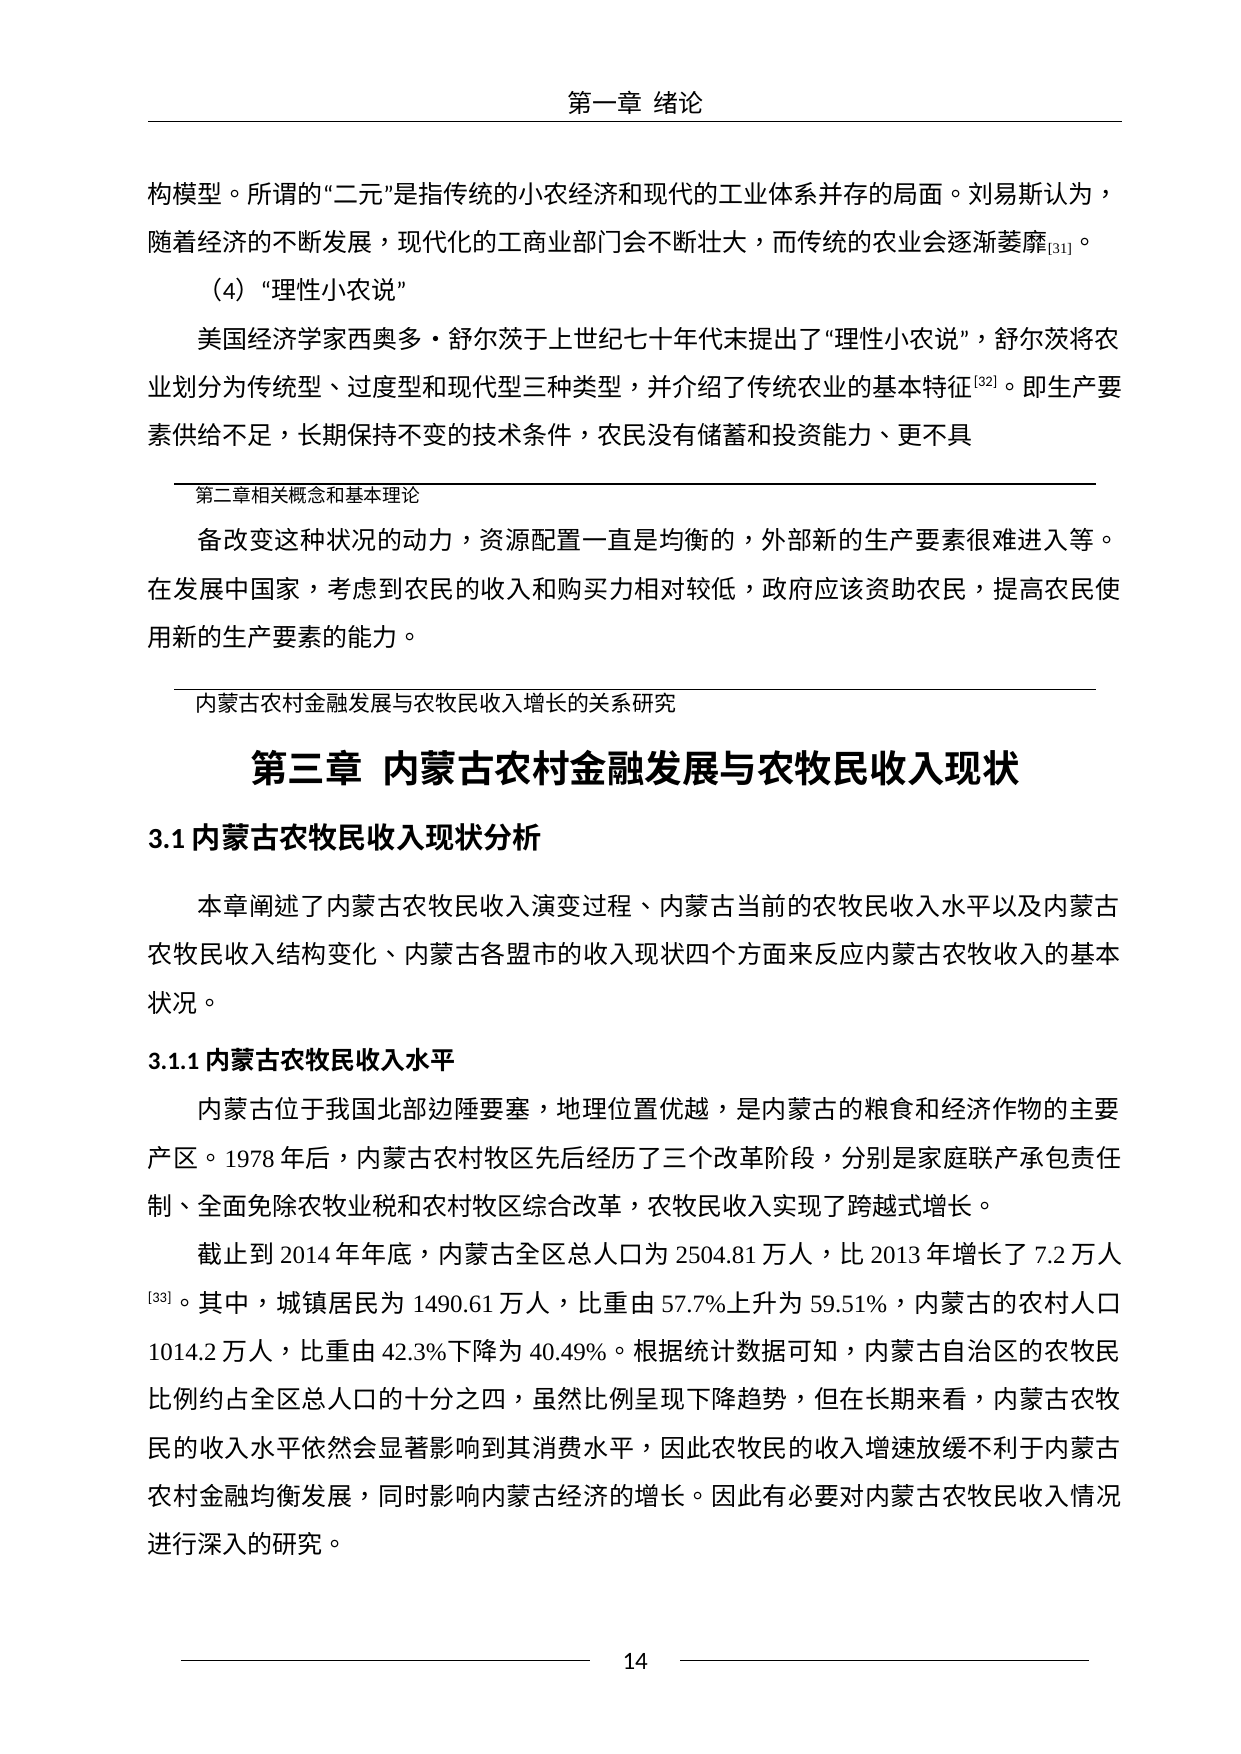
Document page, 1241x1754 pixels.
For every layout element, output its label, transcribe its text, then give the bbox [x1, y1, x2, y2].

text 美国经济学家西奥多・舒尔茨于上世纪七十年代末提出了“理性小农说”，舒尔茨将农业划分为传统型、过度型和现代型三种类型，并介绍了传统农业的基本特征[32]。即生产要素供给不足，长期保持不变的技术条件，农民没有储蓄和投资能力、更不具 [148, 306, 1122, 451]
subtitle 第三章 内蒙古农村金融发展与农牧民收入现状 [148, 741, 1122, 793]
text 内蒙古农村金融发展与农牧民收入增长的关系研究 [148, 653, 1122, 717]
text 备改变这种状况的动力，资源配置一直是均衡的，外部新的生产要素很难进入等。在发展中国家，考虑到农民的收入和购买力相对较低，政府应该资助农民，提高农民使用新的生产要素的能力。 [148, 508, 1122, 653]
subtitle 3.1 内蒙古农牧民收入现状分析 [148, 817, 1122, 857]
subtitle （4）“理性小农说” [148, 258, 1122, 306]
text 第二章相关概念和基本理论 [148, 451, 1122, 508]
text 截止到2014年年底，内蒙古全区总人口为2504.81万人，比2013年增长了7.2万人[33]。其中，城镇居民为1490.61万人，比重由57.7%上升为59.51%，内蒙古的农村人口1014.2万人，比重由42.3%下降为40.49%。根据统计数据可知，内蒙古自治区的农牧民比例约占全区总人口的十分之四，虽然比例呈现下降趋势，但在长期来看，内蒙古农牧民的收入水平依然会显著影响到其消费水平，因此农牧民的收入增速放缓不利于内蒙古农村金融均衡发展，同时影响内蒙古经济的增长。因此有必要对内蒙古农牧民收入情况进行深入的研究。 [148, 1222, 1122, 1560]
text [148, 161, 1122, 258]
text 本章阐述了内蒙古农牧民收入演变过程、内蒙古当前的农牧民收入水平以及内蒙古农牧民收入结构变化、内蒙古各盟市的收入现状四个方面来反应内蒙古农牧收入的基本状况。 [148, 873, 1122, 1018]
text 内蒙古位于我国北部边陲要塞，地理位置优越，是内蒙古的粮食和经济作物的主要产区。1978年后，内蒙古农村牧区先后经历了三个改革阶段，分别是家庭联产承包责任制、全面免除农牧业税和农村牧区综合改革，农牧民收入实现了跨越式增长。 [148, 1077, 1122, 1222]
subtitle 3.1.1 内蒙古农牧民收入水平 [148, 1042, 1122, 1077]
